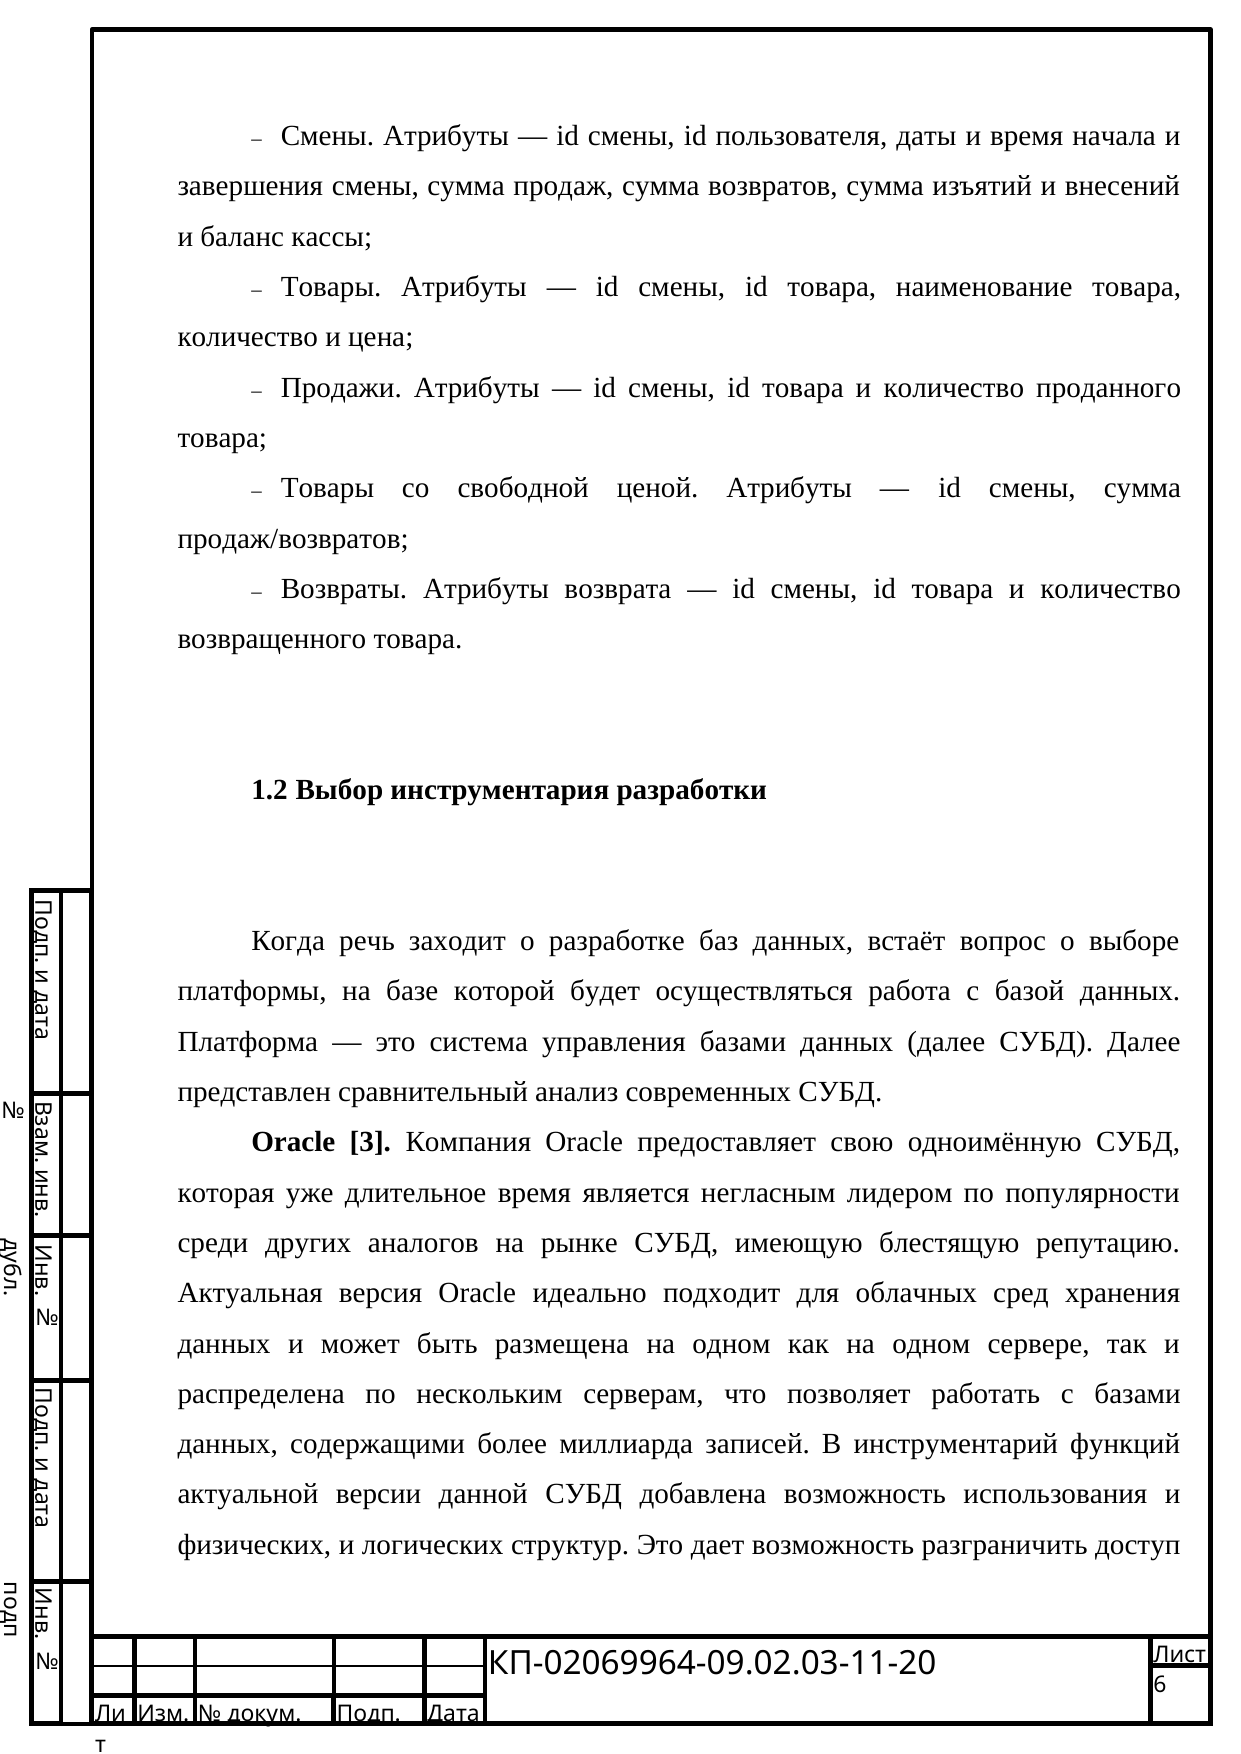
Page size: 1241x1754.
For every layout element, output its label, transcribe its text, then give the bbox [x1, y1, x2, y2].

list Выбор инструментария разработки [177, 772, 1181, 806]
list Товары. Атрибуты — id смены, id товара, наименование товара, количество и цена; [177, 269, 1181, 353]
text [177, 1124, 1181, 1561]
list Смены. Атрибуты — id смены, id пользователя, даты и время начала и завершения смены, сумма продаж, сумма возвратов, сумма изъятий и внесений и баланс кассы; [177, 118, 1181, 252]
list Продажи. Атрибуты — id смены, id товара и количество проданного товара; [177, 370, 1181, 454]
list Товары со свободной ценой. Атрибуты — id смены, сумма продаж/возвратов; [177, 470, 1181, 554]
list Возвраты. Атрибуты возврата — id смены, id товара и количество возвращенного товара. [177, 571, 1181, 655]
text Когда речь заходит о разработке баз данных, встаёт вопрос о выборе платформы, на базе которой будет осуществляться работа с базой данных. Платформа — это система управления базами данных (далее СУБД). Далее представлен сравнительный анализ современных СУБД. [177, 923, 1181, 1108]
